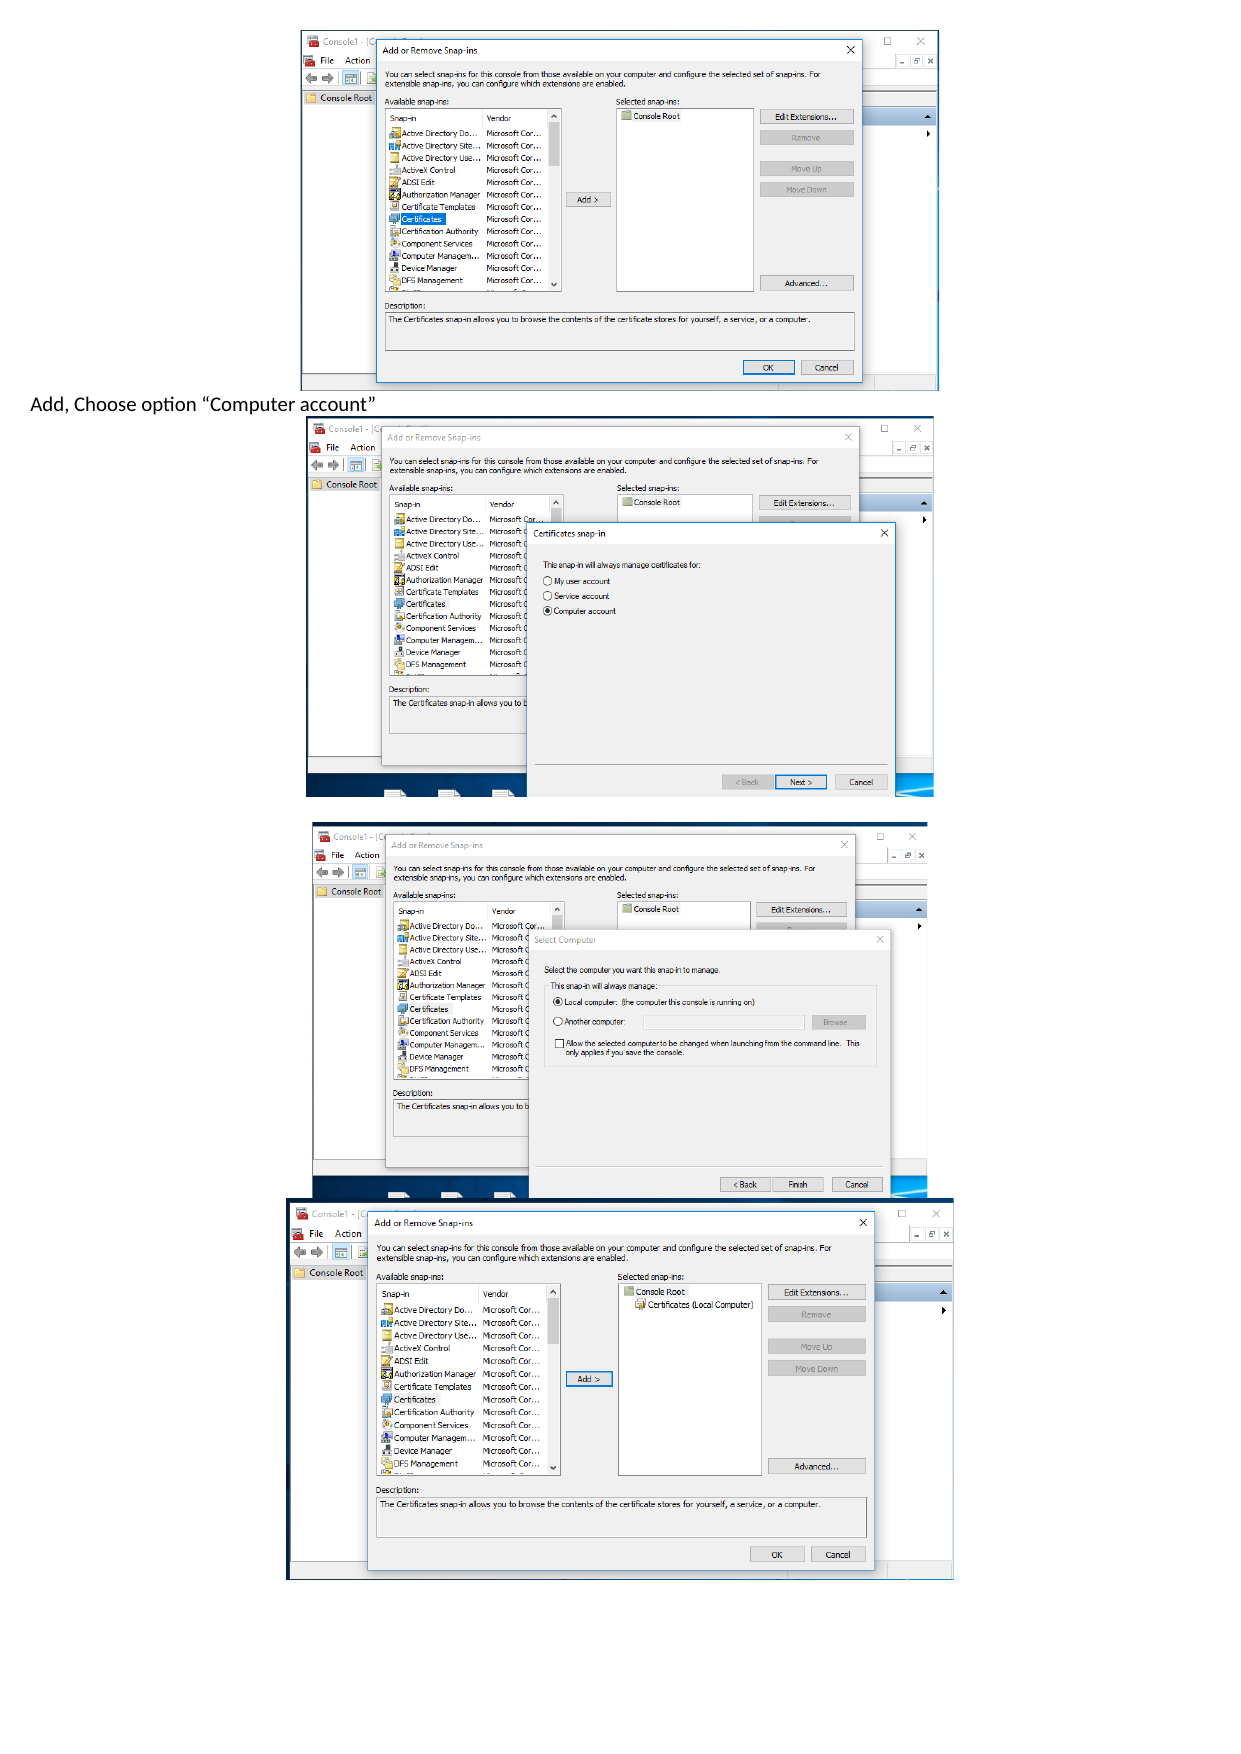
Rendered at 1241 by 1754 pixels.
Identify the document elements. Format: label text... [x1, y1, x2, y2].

picture [286, 822, 954, 1580]
picture [300, 30, 940, 391]
text Add, Choose option “Computer account” [30, 391, 1209, 416]
picture [306, 416, 934, 797]
